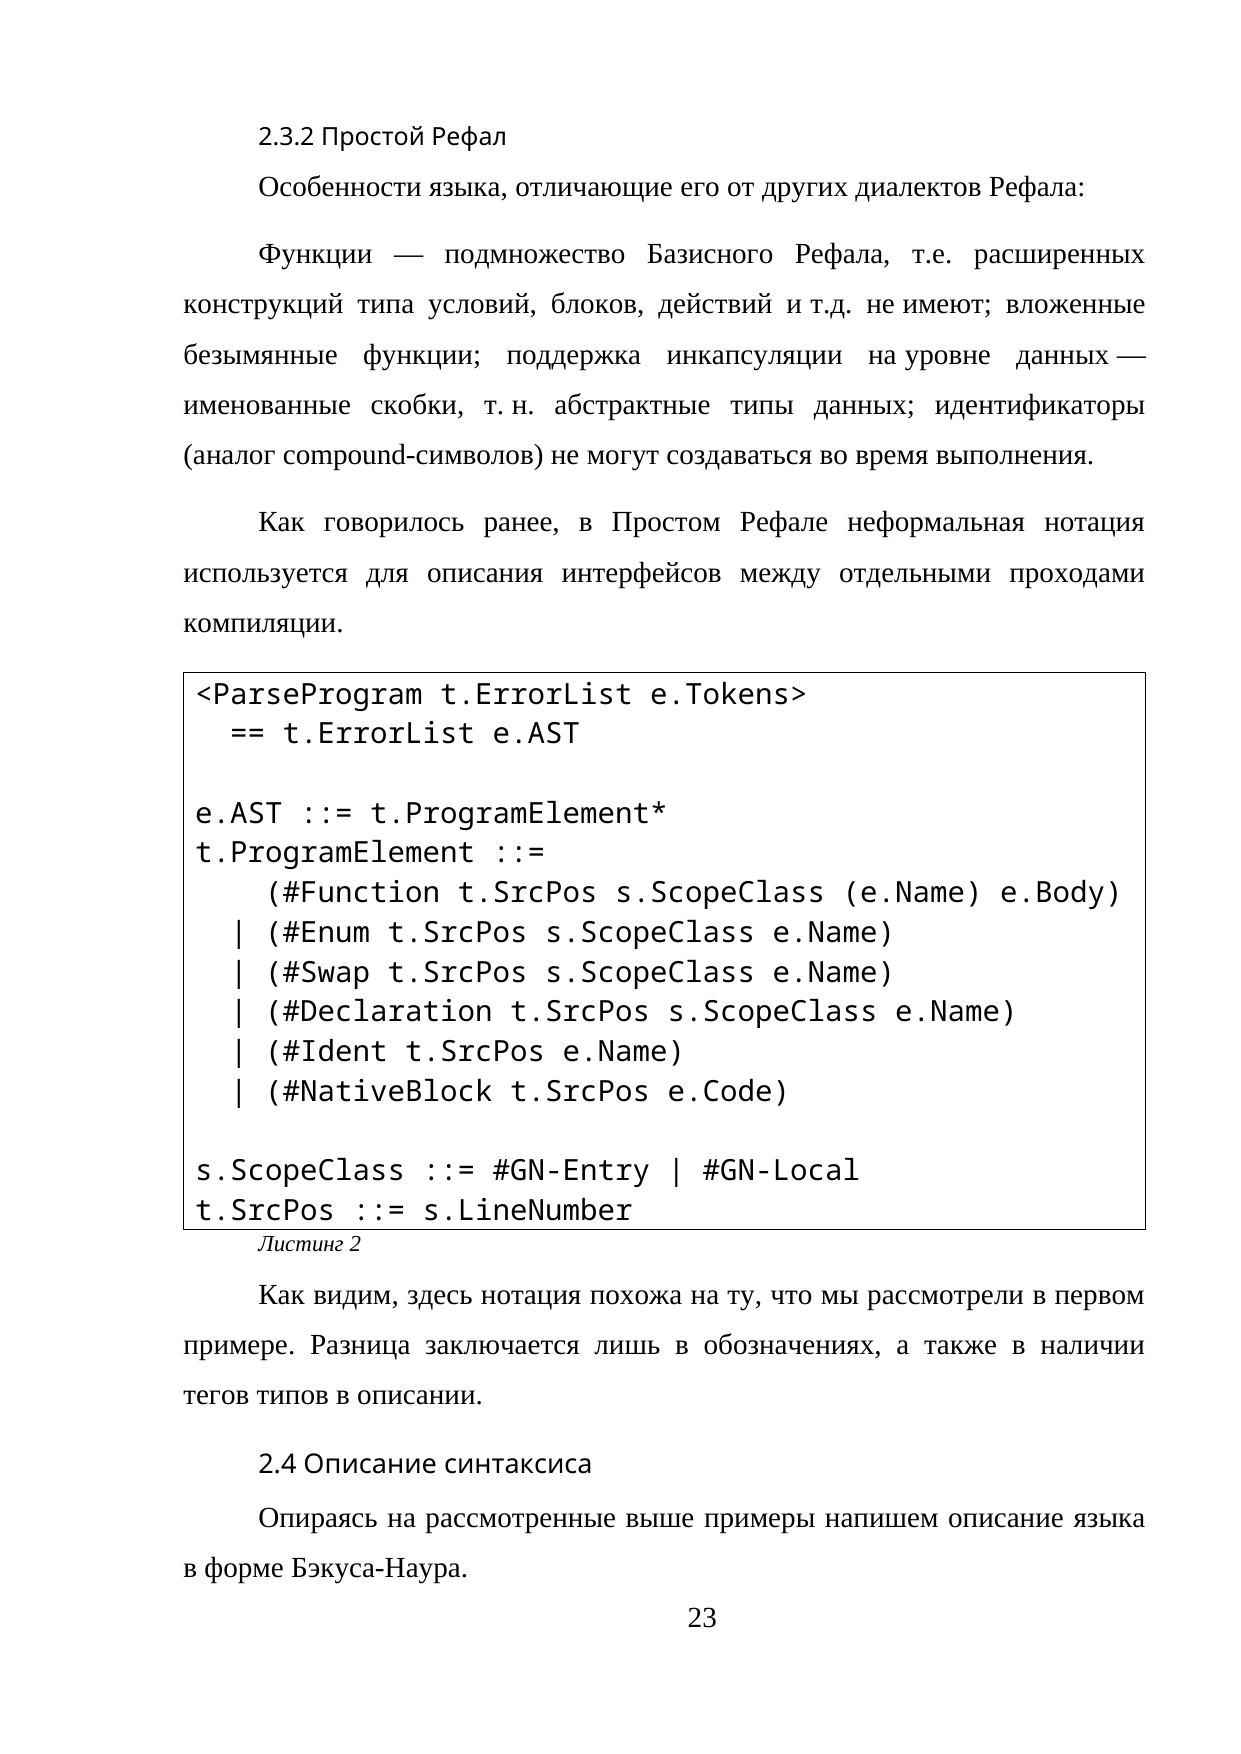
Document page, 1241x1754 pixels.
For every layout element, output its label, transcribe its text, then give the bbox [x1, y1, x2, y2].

text Как видим, здесь нотация похожа на ту, что мы рассмотрели в первом примере. Разница заключается лишь в обозначениях, а также в наличии тегов типов в описании. [183, 1277, 1146, 1411]
text Как говорилось ранее, в Простом Рефале неформальная нотация используется для описания интерфейсов между отдельными проходами компиляции. [183, 504, 1146, 638]
text 2.3.2 Простой Рефал [183, 118, 1146, 152]
text Особенности языка, отличающие его от других диалектов Рефала: [183, 169, 1146, 203]
text 2.4 Описание синтаксиса [183, 1444, 1146, 1481]
text Листинг 2 [183, 1230, 1146, 1256]
text Функции — подмножество Базисного Рефала, т.е. расширенных конструкций типа условий, блоков, действий и т.д. не имеют; вложенные безымянные функции; поддержка инкапсуляции на уровне данных — именованные скобки, т. н. абстрактные типы данных; идентификаторы (аналог compound-символов) не могут создаваться во время выполнения. [183, 236, 1146, 471]
text Опираясь на рассмотренные выше примеры напишем описание языка в форме Бэкуса-Наура. [183, 1500, 1146, 1584]
table_header <ParseProgram t.ErrorList e.Tokens> == t.ErrorList e.AST e.AST ::= t.ProgramElement* t.ProgramElement ::= (#Function t.SrcPos s.ScopeClass (e.Name) e.Body) | (#Enum t.SrcPos s.ScopeClass e.Name) | (#Swap t.SrcPos s.ScopeClass e.Name) | (#Declaration t.SrcPos s.ScopeClass e.Name) | (#Ident t.SrcPos e.Name) | (#NativeBlock t.SrcPos e.Code) s.ScopeClass ::= #GN-Entry | #GN-Local t.SrcPos ::= s.LineNumber [184, 673, 1145, 1229]
